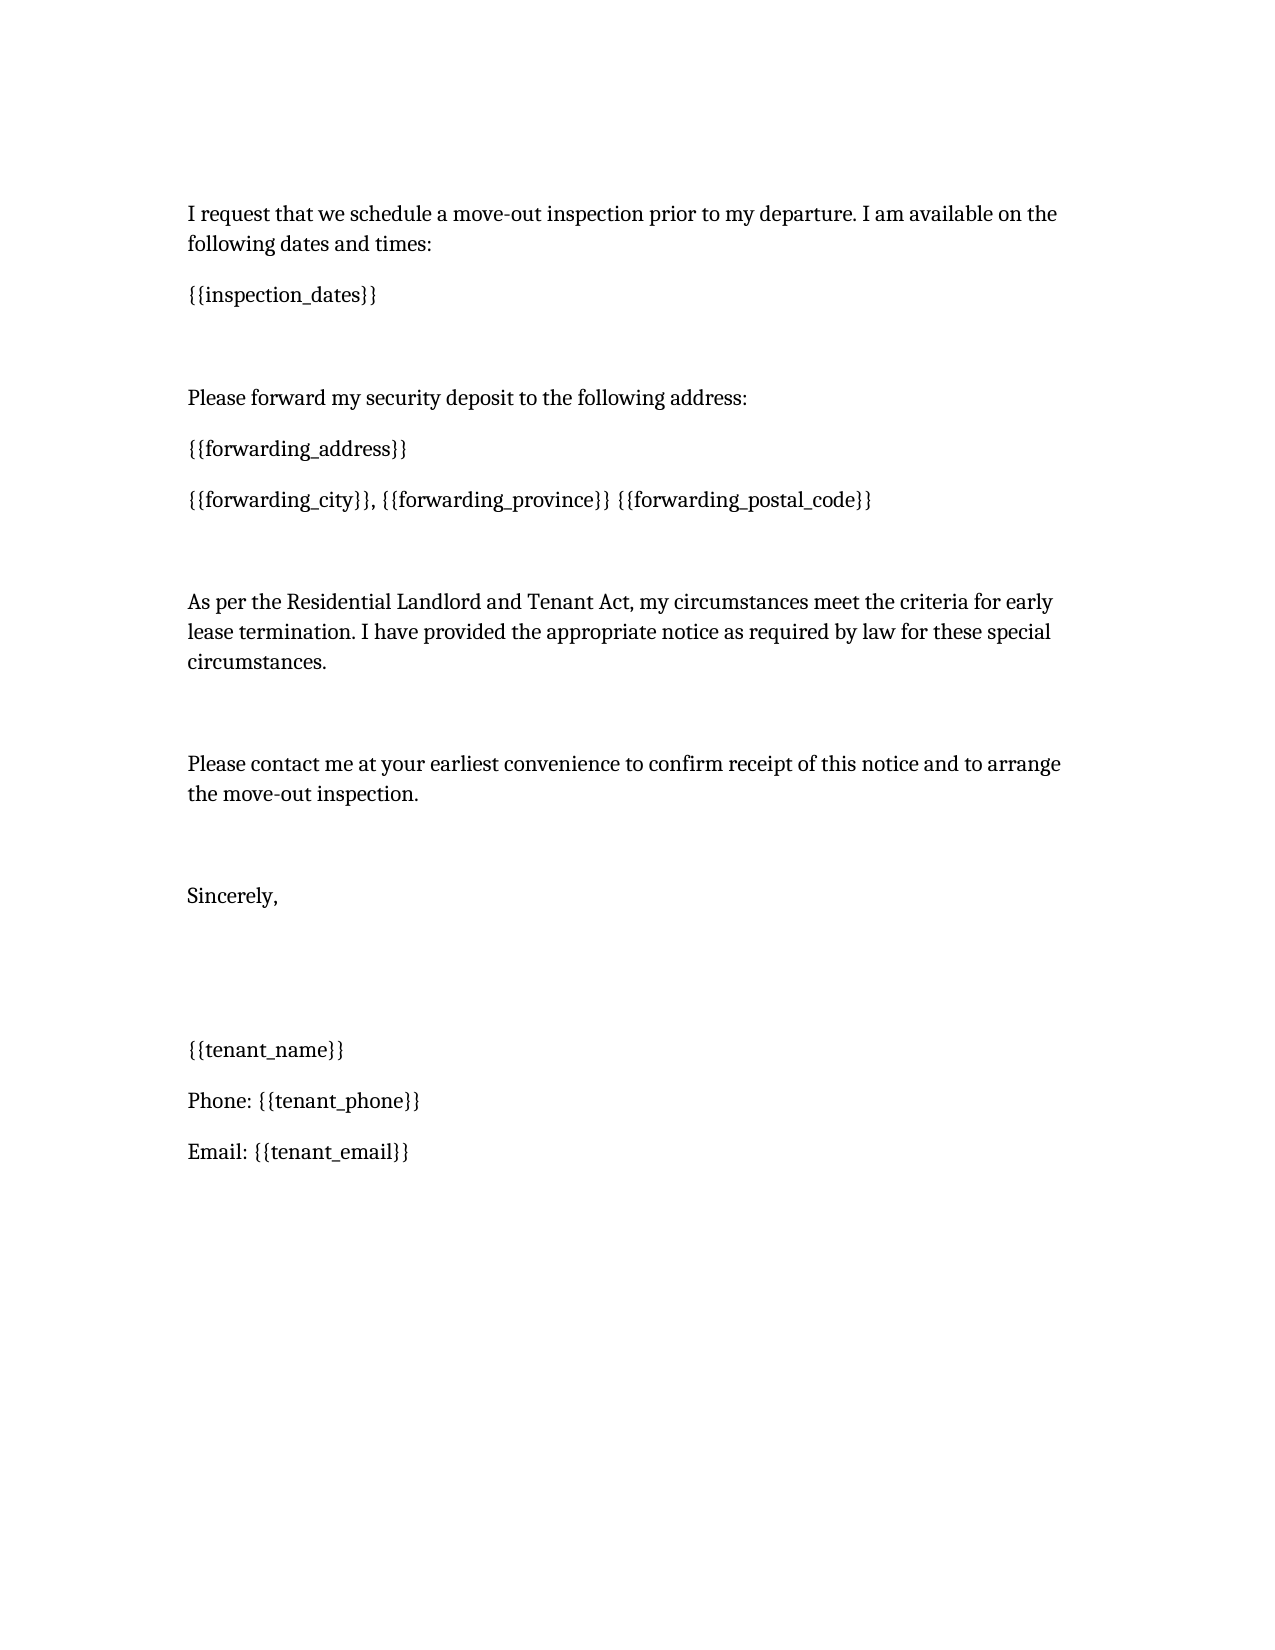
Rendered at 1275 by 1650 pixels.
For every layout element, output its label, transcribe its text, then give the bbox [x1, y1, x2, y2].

text {{forwarding_address}} [187, 435, 1087, 462]
text {{inspection_dates}} [187, 282, 1087, 309]
text {{forwarding_city}}, {{forwarding_province}} {{forwarding_postal_code}} [187, 486, 1087, 513]
text Sincerely, [187, 883, 1087, 910]
text Please forward my security deposit to the following address: [187, 384, 1087, 411]
text Please contact me at your earliest convenience to confirm receipt of this notice and to arrange the move-out inspection. [187, 751, 1087, 808]
text As per the Residential Landlord and Tenant Act, my circumstances meet the criteria for early lease termination. I have provided the appropriate notice as required by law for these special circumstances. [187, 588, 1087, 675]
text Phone: {{tenant_phone}} [187, 1087, 1087, 1114]
text {{tenant_name}} [187, 1036, 1087, 1063]
text Email: {{tenant_email}} [187, 1138, 1087, 1165]
text I request that we schedule a move-out inspection prior to my departure. I am available on the following dates and times: [187, 201, 1087, 258]
